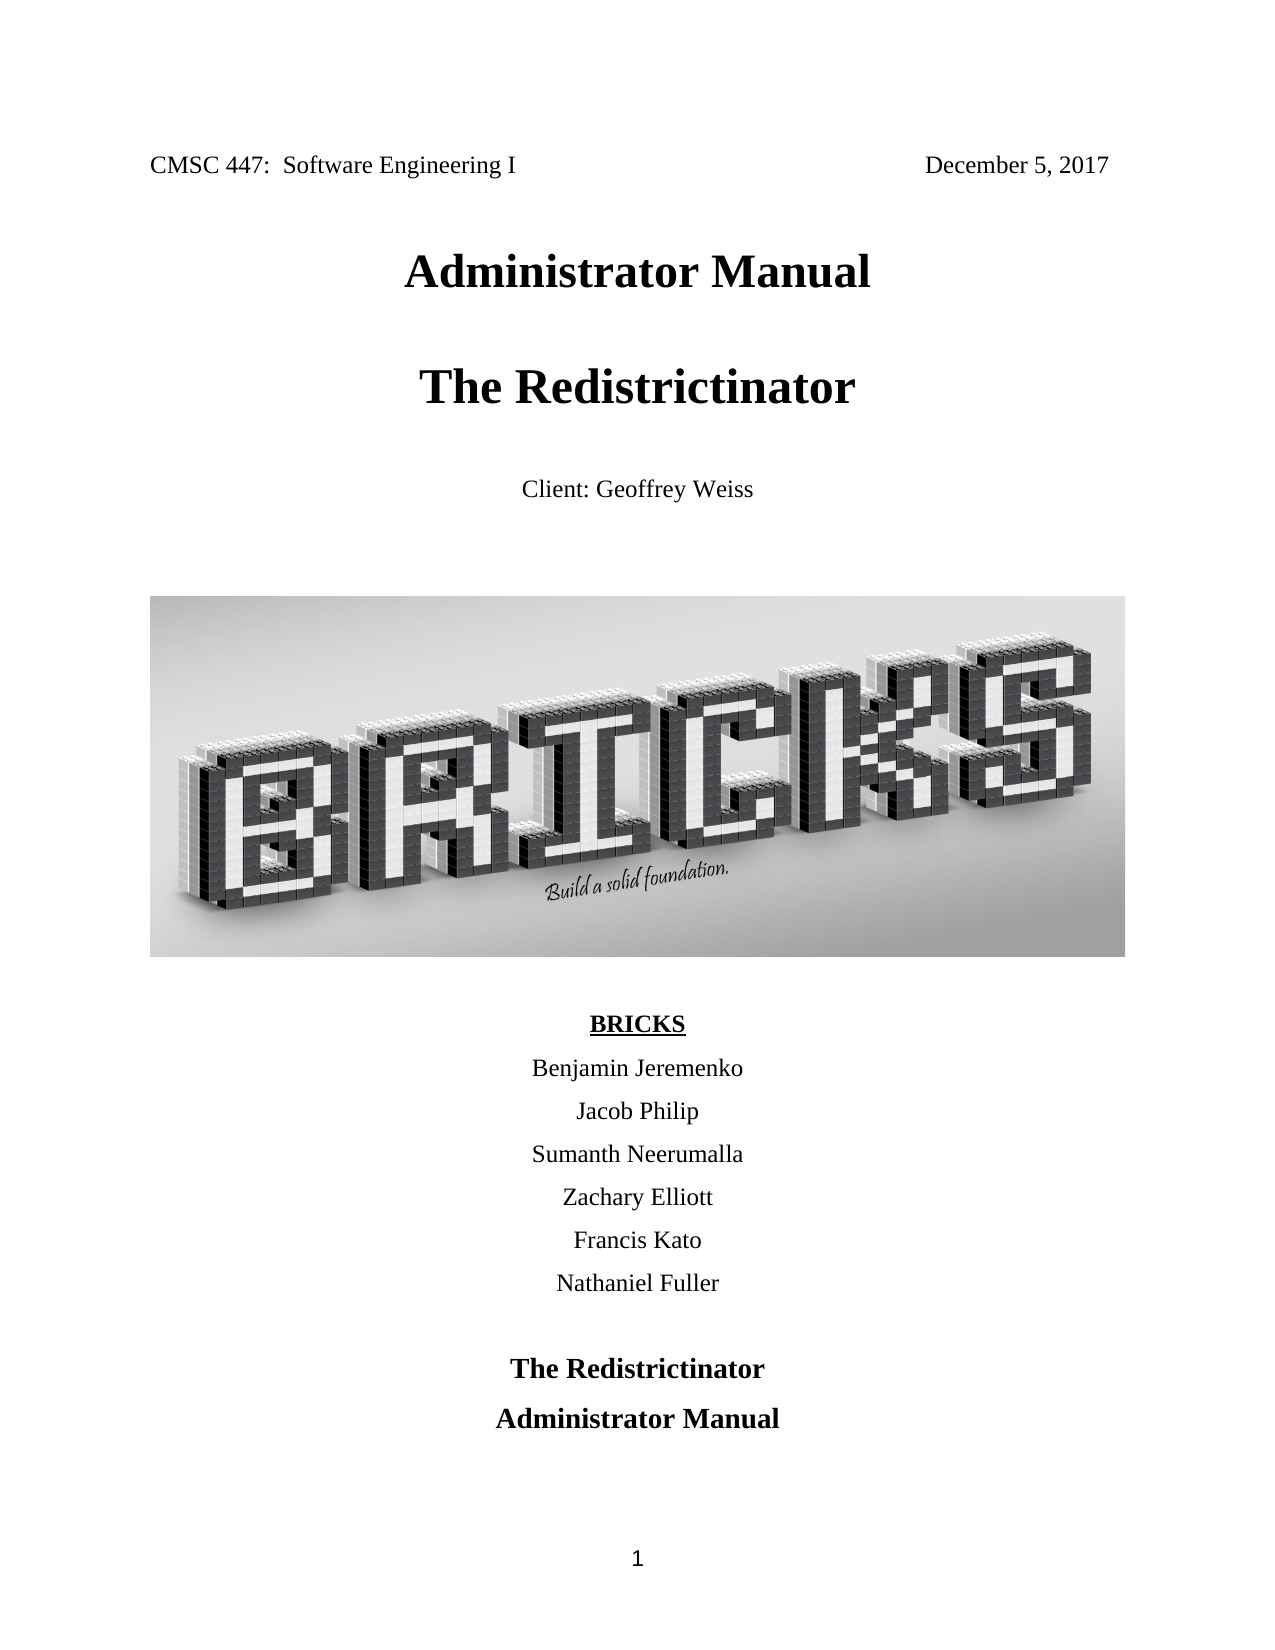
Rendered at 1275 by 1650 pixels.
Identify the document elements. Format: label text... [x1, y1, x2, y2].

picture [150, 596, 1125, 957]
text Francis Kato [150, 1225, 1125, 1254]
text The Redistrictinator [150, 1351, 1125, 1384]
text Jacob Philip [150, 1096, 1125, 1124]
subtitle The Redistrictinator [150, 356, 1125, 414]
text Nathaniel Fuller [150, 1268, 1125, 1297]
text Sumanth Neerumalla [150, 1139, 1125, 1168]
text BRICKS [150, 1009, 1125, 1038]
text Zachary Elliott [150, 1182, 1125, 1211]
subtitle Administrator Manual [150, 243, 1125, 298]
text Benjamin Jeremenko [150, 1053, 1125, 1081]
text CMSC 447: Software Engineering I December 5, 2017 [150, 150, 1125, 179]
text Client: Geoffrey Weiss [150, 474, 1125, 503]
text Administrator Manual [150, 1401, 1125, 1435]
